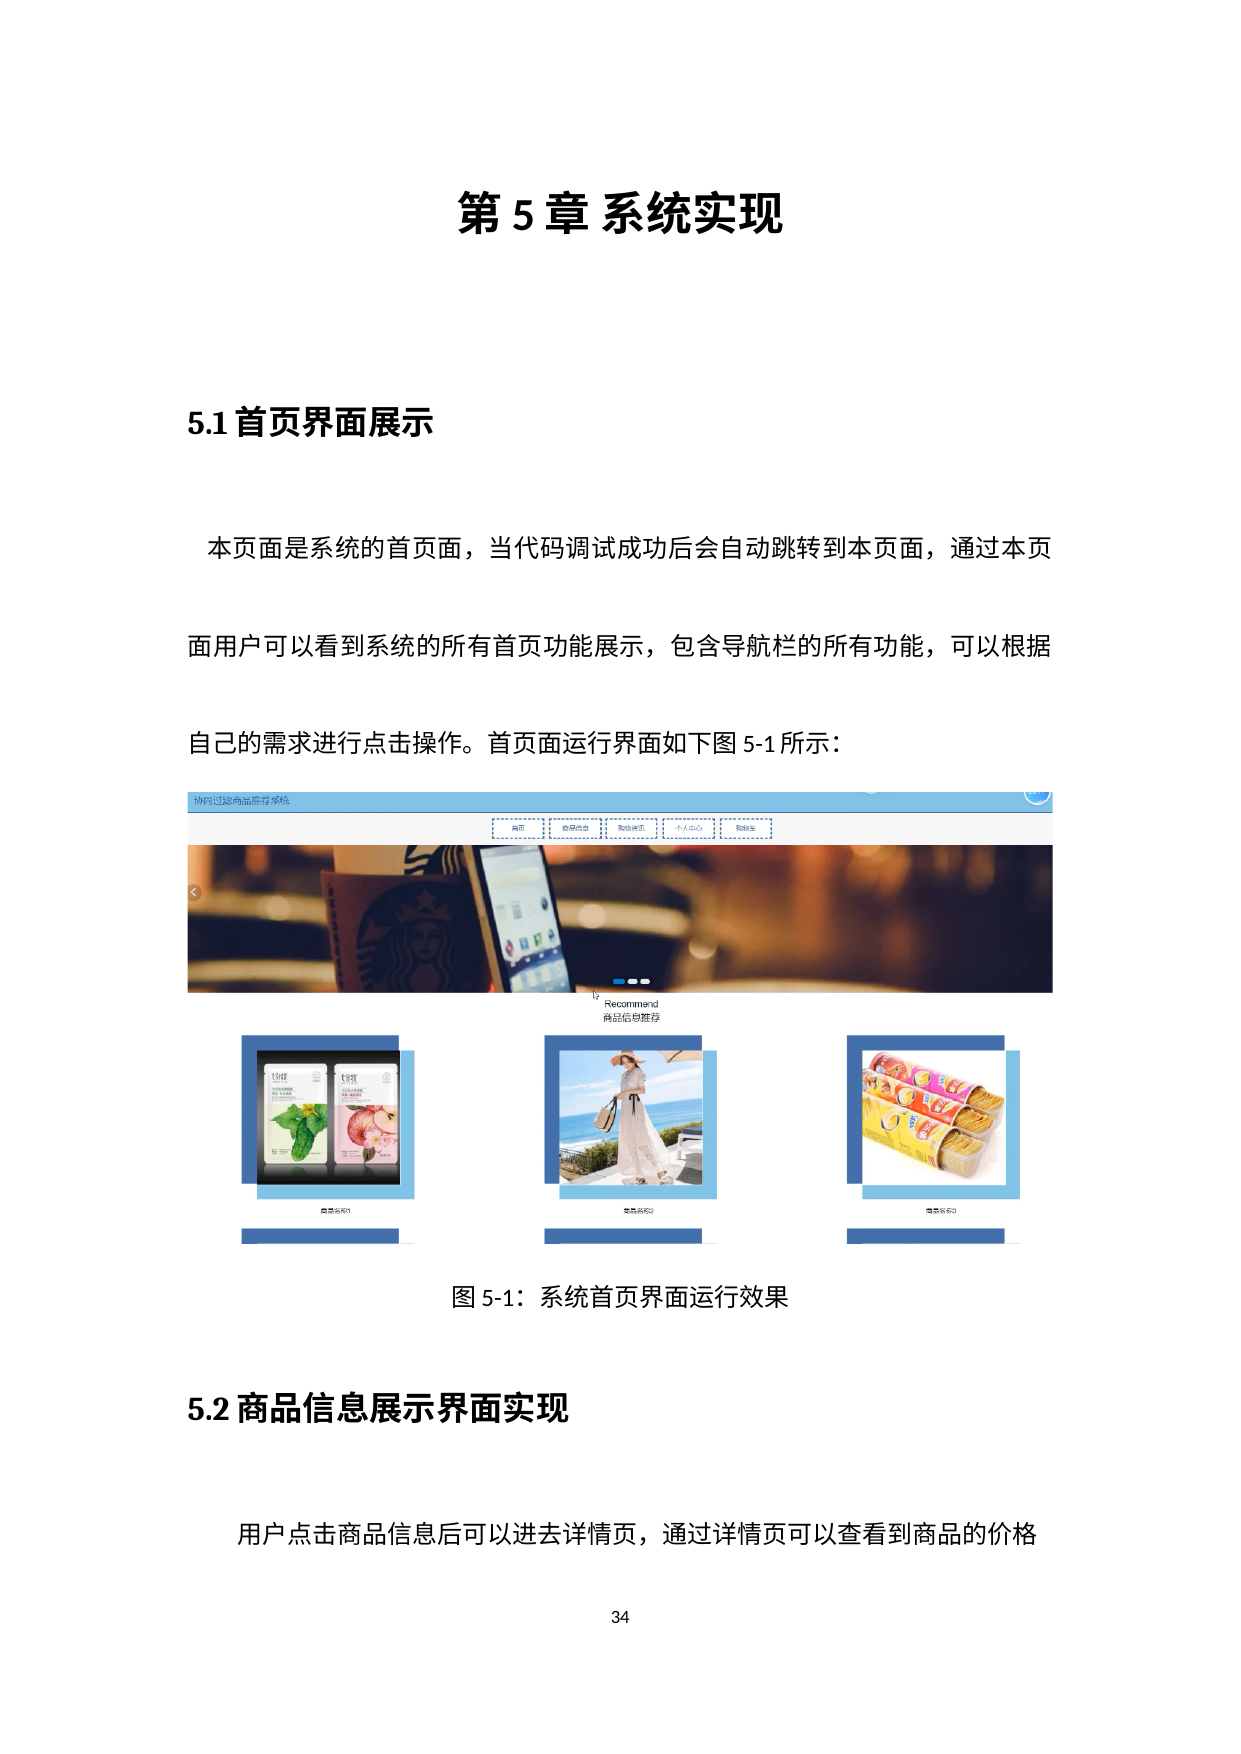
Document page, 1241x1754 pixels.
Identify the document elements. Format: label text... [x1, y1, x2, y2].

text 本页面是系统的首页面，当代码调试成功后会自动跳转到本页面，通过本页面用户可以看到系统的所有首页功能展示，包含导航栏的所有功能，可以根据自己的需求进行点击操作。首页面运行界面如下图5-1所示： [187, 514, 1053, 774]
subtitle 5.2商品信息展示界面实现 [187, 1373, 1053, 1438]
subtitle 5.1首页界面展示 [187, 387, 1053, 452]
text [187, 1500, 1053, 1565]
text 图5-1：系统首页界面运行效果 [187, 1263, 1053, 1328]
picture [187, 792, 1053, 1244]
subtitle 第5章 系统实现 [187, 162, 1053, 259]
